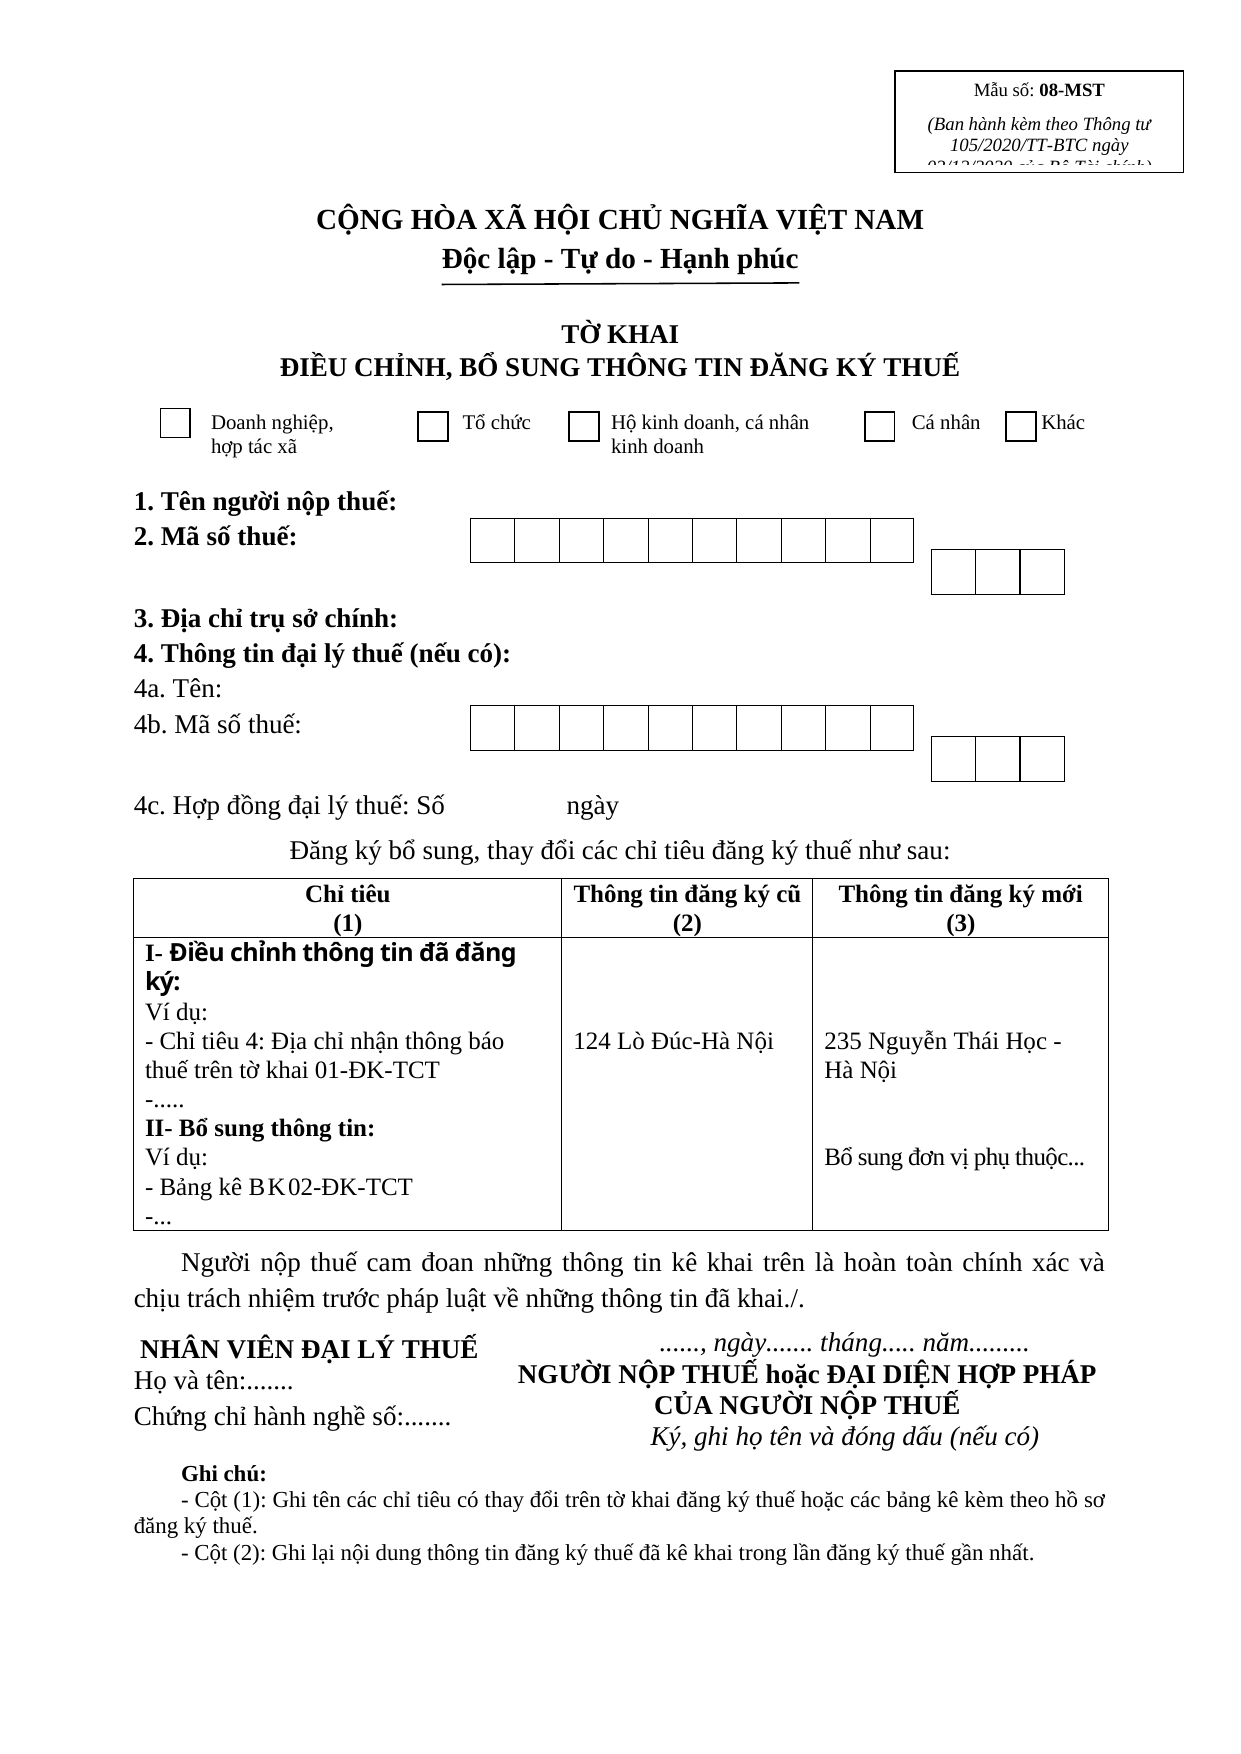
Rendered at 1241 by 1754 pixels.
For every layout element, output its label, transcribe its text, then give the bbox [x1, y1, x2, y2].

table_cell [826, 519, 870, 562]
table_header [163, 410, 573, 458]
text - Cột (2): Ghi lại nội dung thông tin đăng ký thuế đã kê khai trong lần đăng ký thuế gần nhất. [133, 1539, 1107, 1565]
text - Cột (1): Ghi tên các chỉ tiêu có thay đổi trên tờ khai đăng ký thuế hoặc các bảng kê kèm theo hồ sơ đăng ký thuế. [133, 1486, 1107, 1539]
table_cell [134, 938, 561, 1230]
text Người nộp thuế cam đoan những thông tin kê khai trên là hoàn toàn chính xác và chịu trách nhiệm trước pháp luật về những thông tin đã khai./. [133, 1243, 1107, 1314]
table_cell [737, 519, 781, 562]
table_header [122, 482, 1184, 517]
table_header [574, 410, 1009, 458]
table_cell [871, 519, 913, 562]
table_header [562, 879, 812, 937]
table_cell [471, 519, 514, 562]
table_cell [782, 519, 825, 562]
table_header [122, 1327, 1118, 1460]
text Ghi chú: [133, 1460, 1107, 1486]
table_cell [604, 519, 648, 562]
text Độc lập - Tự do - Hạnh phúc [133, 237, 1107, 277]
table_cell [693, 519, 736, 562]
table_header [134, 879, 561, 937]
text ĐIỀU CHỈNH, BỔ SUNG THÔNG TIN ĐĂNG KÝ THUẾ [133, 350, 1107, 383]
text CỘNG HÒA XÃ HỘI CHỦ NGHĨA VIỆT NAM [133, 198, 1107, 237]
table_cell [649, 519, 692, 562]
text TỜ KHAI [133, 316, 1107, 350]
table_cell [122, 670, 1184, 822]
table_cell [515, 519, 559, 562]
text Đăng ký bổ sung, thay đổi các chỉ tiêu đăng ký thuế như sau: [133, 834, 1107, 865]
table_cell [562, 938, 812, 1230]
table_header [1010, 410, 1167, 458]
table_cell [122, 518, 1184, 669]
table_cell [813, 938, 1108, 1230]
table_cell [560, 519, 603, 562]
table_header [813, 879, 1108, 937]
